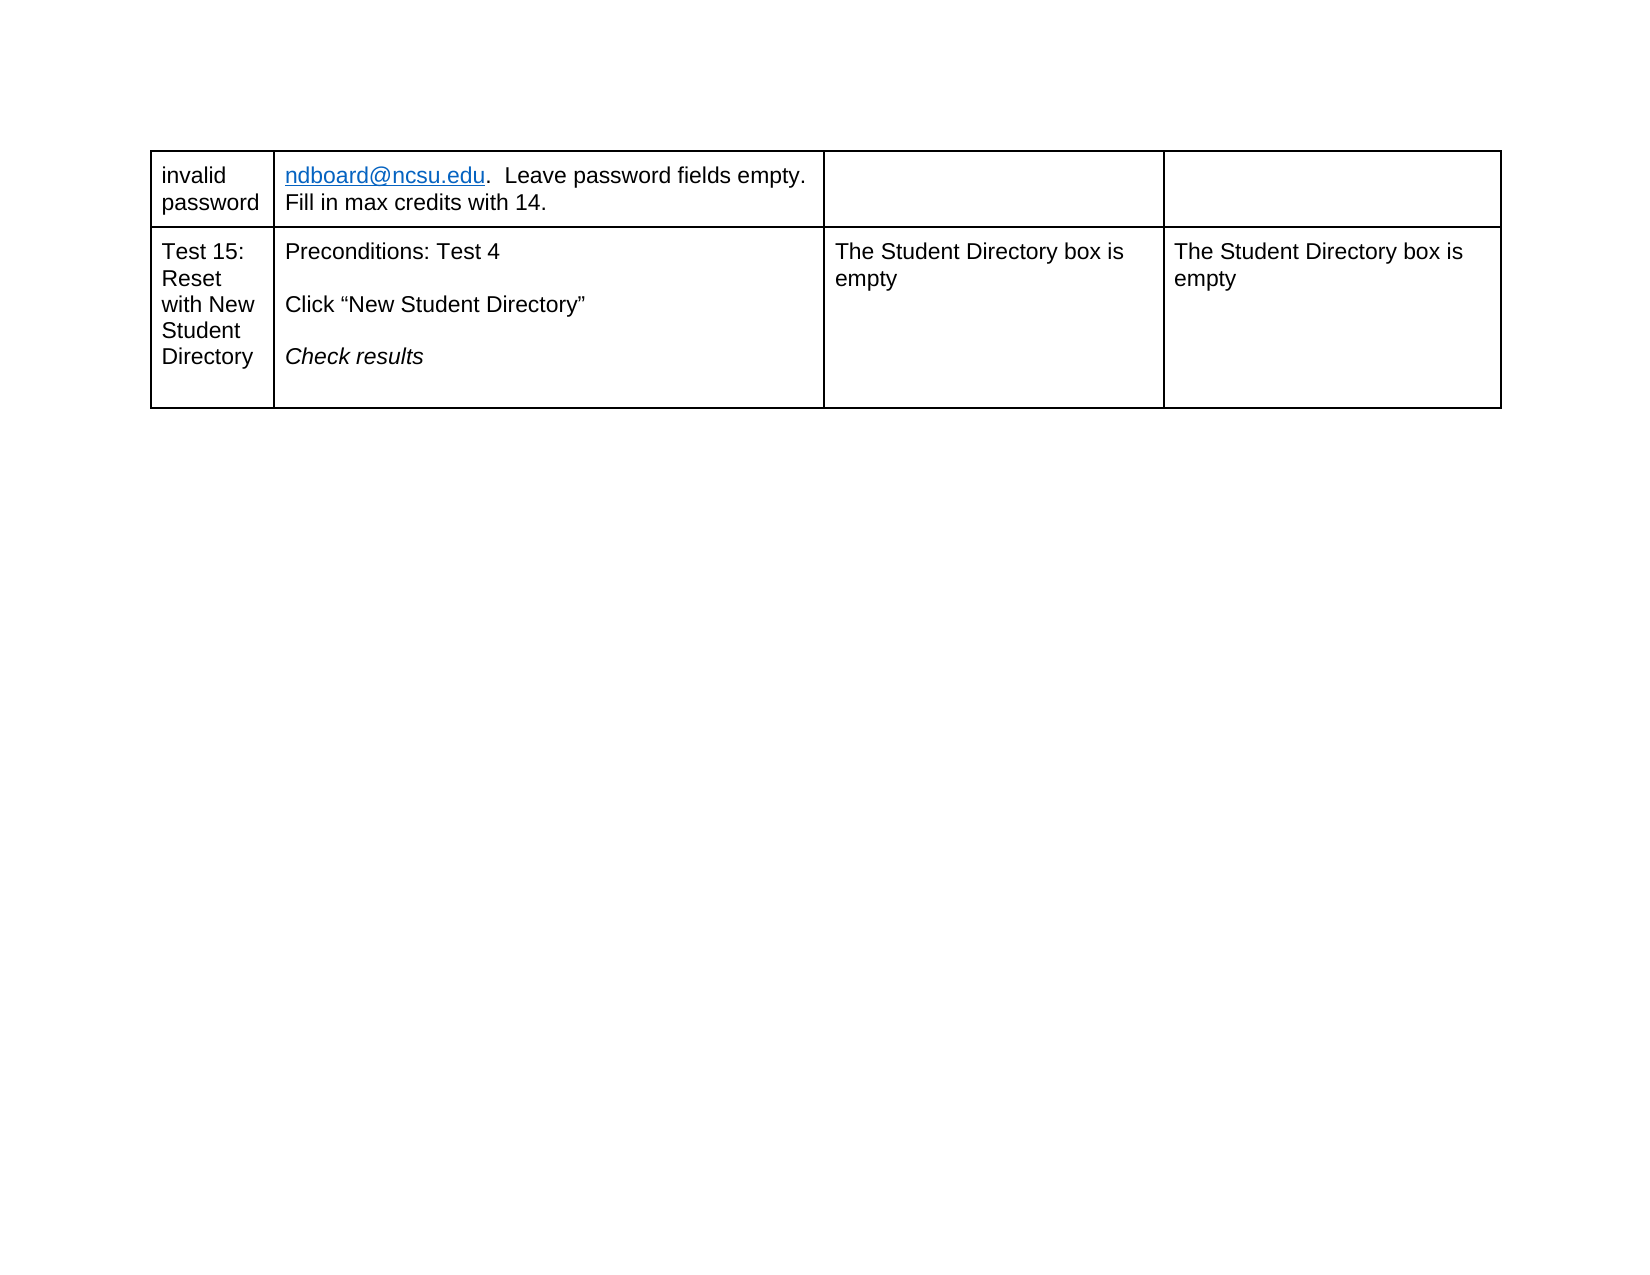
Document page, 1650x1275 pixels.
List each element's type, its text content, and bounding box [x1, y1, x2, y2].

table_cell Preconditions: Test 4 Click “New Student Directory” Check results [275, 228, 823, 407]
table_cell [275, 152, 823, 226]
table_cell The Student Directory box is empty [1165, 228, 1500, 407]
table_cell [825, 152, 1163, 226]
table_cell Test 15: Reset with New Student Directory [152, 228, 273, 407]
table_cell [1165, 152, 1500, 226]
table_cell The Student Directory box is empty [825, 228, 1163, 407]
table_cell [152, 152, 273, 226]
